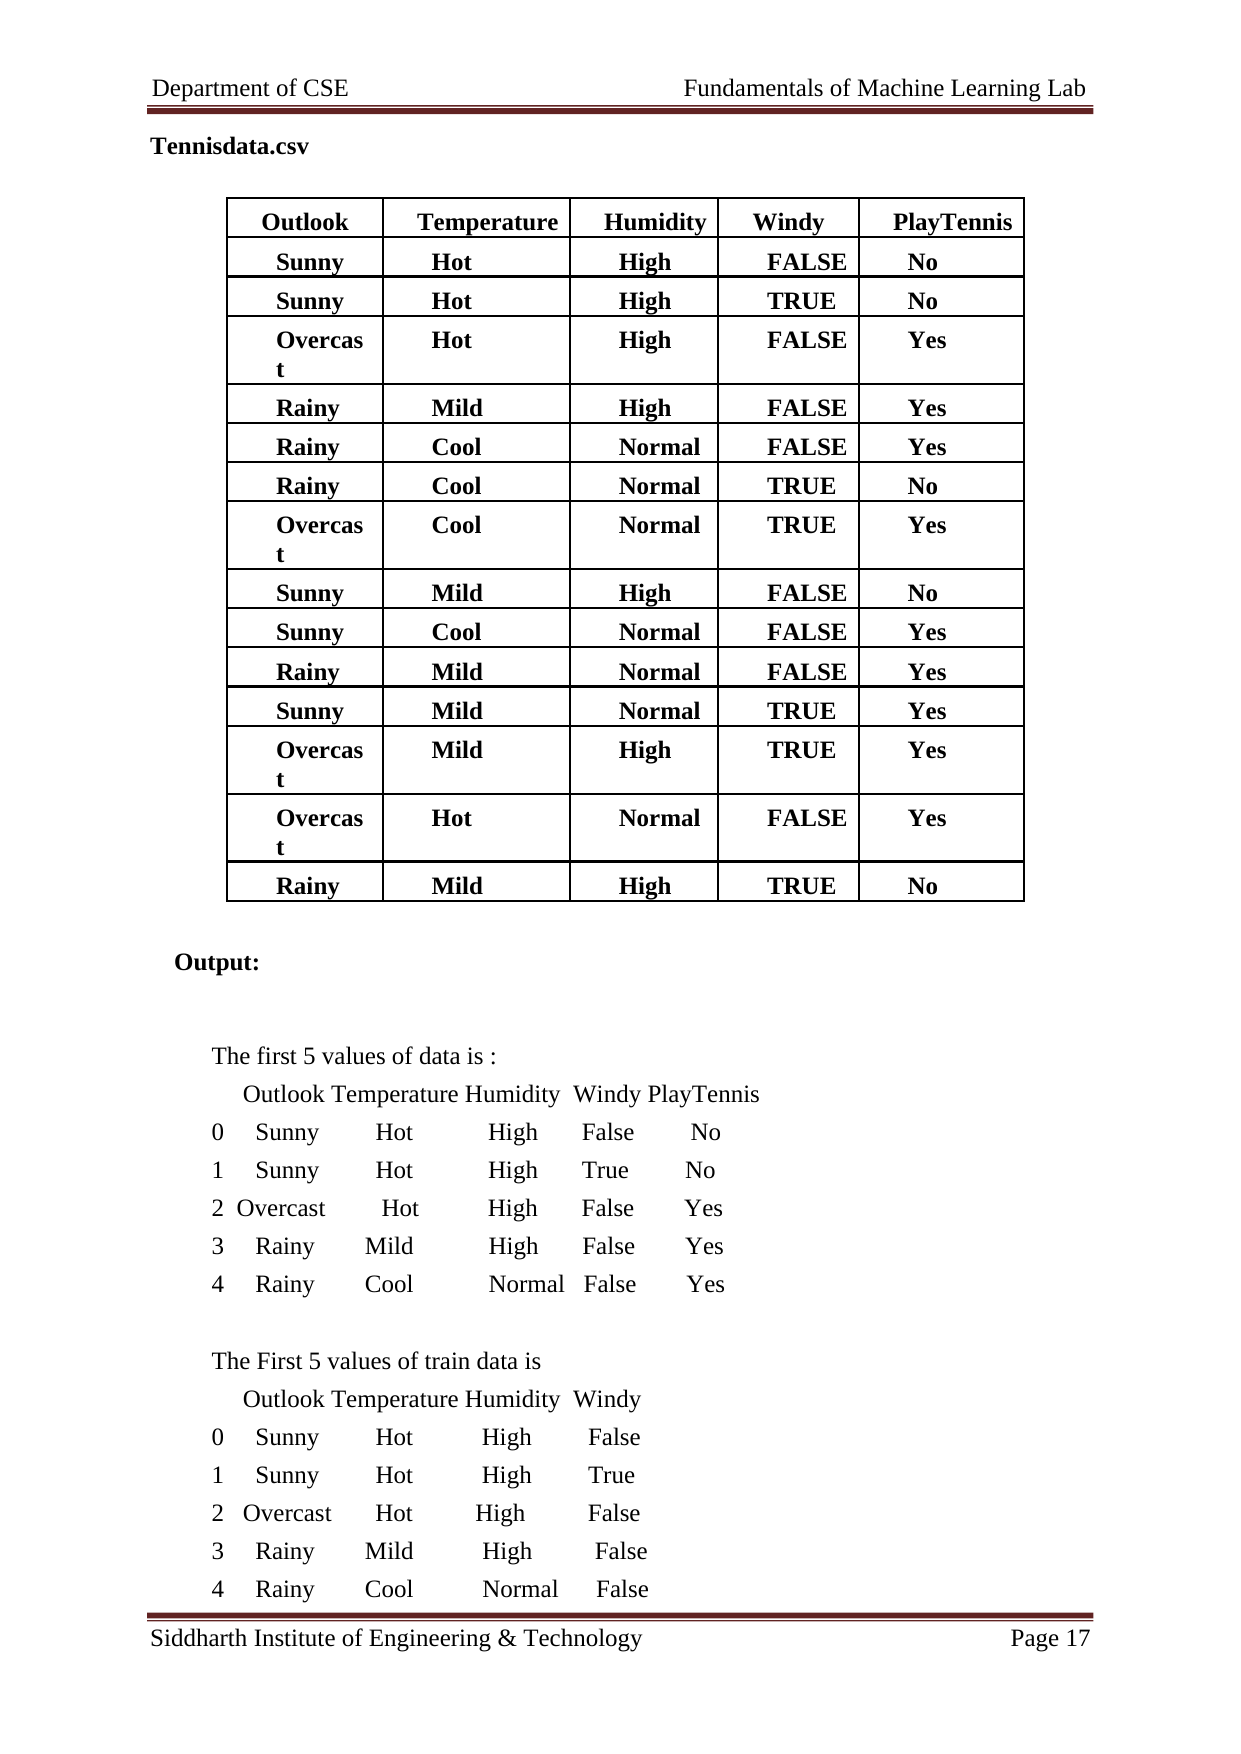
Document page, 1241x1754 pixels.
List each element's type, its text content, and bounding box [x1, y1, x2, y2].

subtitle Outlook Temperature Humidity Windy PlayTennis [211, 1079, 1123, 1108]
table_cell No [860, 863, 1023, 899]
table_cell Hot [384, 795, 569, 860]
subtitle 2 Overcast Hot High False Yes [211, 1193, 1123, 1222]
table_header PlayTennis [860, 199, 1023, 236]
table_cell TRUE [719, 463, 858, 500]
table_header Windy [719, 199, 858, 236]
table_cell Overcast [228, 795, 382, 860]
subtitle The first 5 values of data is : [211, 1041, 1123, 1069]
subtitle 3 Rainy Mild High False [211, 1536, 1123, 1565]
table_cell No [860, 570, 1023, 607]
table_cell FALSE [719, 238, 858, 275]
table_cell Sunny [228, 688, 382, 724]
table_cell Sunny [228, 238, 382, 275]
table_cell Cool [384, 609, 569, 646]
table_header Outlook [228, 199, 382, 236]
table_cell Mild [384, 863, 569, 899]
table_cell TRUE [719, 278, 858, 314]
table_cell No [860, 238, 1023, 275]
table_cell Mild [384, 648, 569, 685]
table_cell Yes [860, 648, 1023, 685]
table_cell FALSE [719, 648, 858, 685]
table_cell FALSE [719, 609, 858, 646]
table_cell FALSE [719, 424, 858, 461]
table_cell Hot [384, 238, 569, 275]
table_cell Overcast [228, 502, 382, 568]
table_cell Cool [384, 502, 569, 568]
table_cell Yes [860, 795, 1023, 860]
subtitle 4 Rainy Cool Normal False [211, 1574, 1123, 1603]
subtitle 1 Sunny Hot High True [211, 1460, 1123, 1489]
table_cell Yes [860, 385, 1023, 422]
table_cell Rainy [228, 463, 382, 500]
subtitle 4 Rainy Cool Normal False Yes [211, 1269, 1123, 1298]
table_cell FALSE [719, 795, 858, 860]
table_cell FALSE [719, 385, 858, 422]
table_cell Rainy [228, 648, 382, 685]
table_cell Normal [571, 424, 717, 461]
table_cell Yes [860, 609, 1023, 646]
table_cell Normal [571, 609, 717, 646]
table_cell FALSE [719, 570, 858, 607]
table_cell Yes [860, 688, 1023, 724]
table_cell TRUE [719, 727, 858, 792]
table_cell Normal [571, 502, 717, 568]
table_cell Yes [860, 317, 1023, 382]
table_cell Rainy [228, 863, 382, 899]
table_cell Overcast [228, 317, 382, 382]
table_cell High [571, 238, 717, 275]
subtitle Output: [174, 947, 1123, 976]
table_cell Sunny [228, 609, 382, 646]
subtitle The First 5 values of train data is [211, 1346, 1123, 1374]
table_cell No [860, 278, 1023, 314]
table_cell Mild [384, 727, 569, 792]
table_cell Cool [384, 424, 569, 461]
table_cell Rainy [228, 424, 382, 461]
table_cell Yes [860, 502, 1023, 568]
subtitle 0 Sunny Hot High False [211, 1422, 1123, 1451]
table_cell Sunny [228, 278, 382, 314]
table_cell No [860, 463, 1023, 500]
table_cell High [571, 317, 717, 382]
table_cell Cool [384, 463, 569, 500]
table_cell Hot [384, 317, 569, 382]
table_cell TRUE [719, 688, 858, 724]
table_cell High [571, 570, 717, 607]
subtitle Outlook Temperature Humidity Windy [211, 1384, 1123, 1413]
table_cell Normal [571, 688, 717, 724]
subtitle 3 Rainy Mild High False Yes [211, 1231, 1123, 1260]
table_cell TRUE [719, 502, 858, 568]
table_cell TRUE [719, 863, 858, 899]
table_cell Rainy [228, 385, 382, 422]
table_cell Hot [384, 278, 569, 314]
table_cell Normal [571, 648, 717, 685]
table_header Temperature [384, 199, 569, 236]
table_cell High [571, 278, 717, 314]
table_cell Mild [384, 688, 569, 724]
table_cell Sunny [228, 570, 382, 607]
table_cell Yes [860, 727, 1023, 792]
table_cell High [571, 385, 717, 422]
table_cell Mild [384, 385, 569, 422]
table_cell Yes [860, 424, 1023, 461]
subtitle 1 Sunny Hot High True No [211, 1155, 1123, 1184]
table_cell Overcast [228, 727, 382, 792]
table_cell Normal [571, 795, 717, 860]
table_header Humidity [571, 199, 717, 236]
table_cell Mild [384, 570, 569, 607]
subtitle 0 Sunny Hot High False No [211, 1117, 1123, 1146]
table_cell High [571, 727, 717, 792]
subtitle 2 Overcast Hot High False [211, 1498, 1123, 1527]
table_cell FALSE [719, 317, 858, 382]
table_cell Normal [571, 463, 717, 500]
subtitle Tennisdata.csv [150, 131, 1123, 160]
table_cell High [571, 863, 717, 899]
